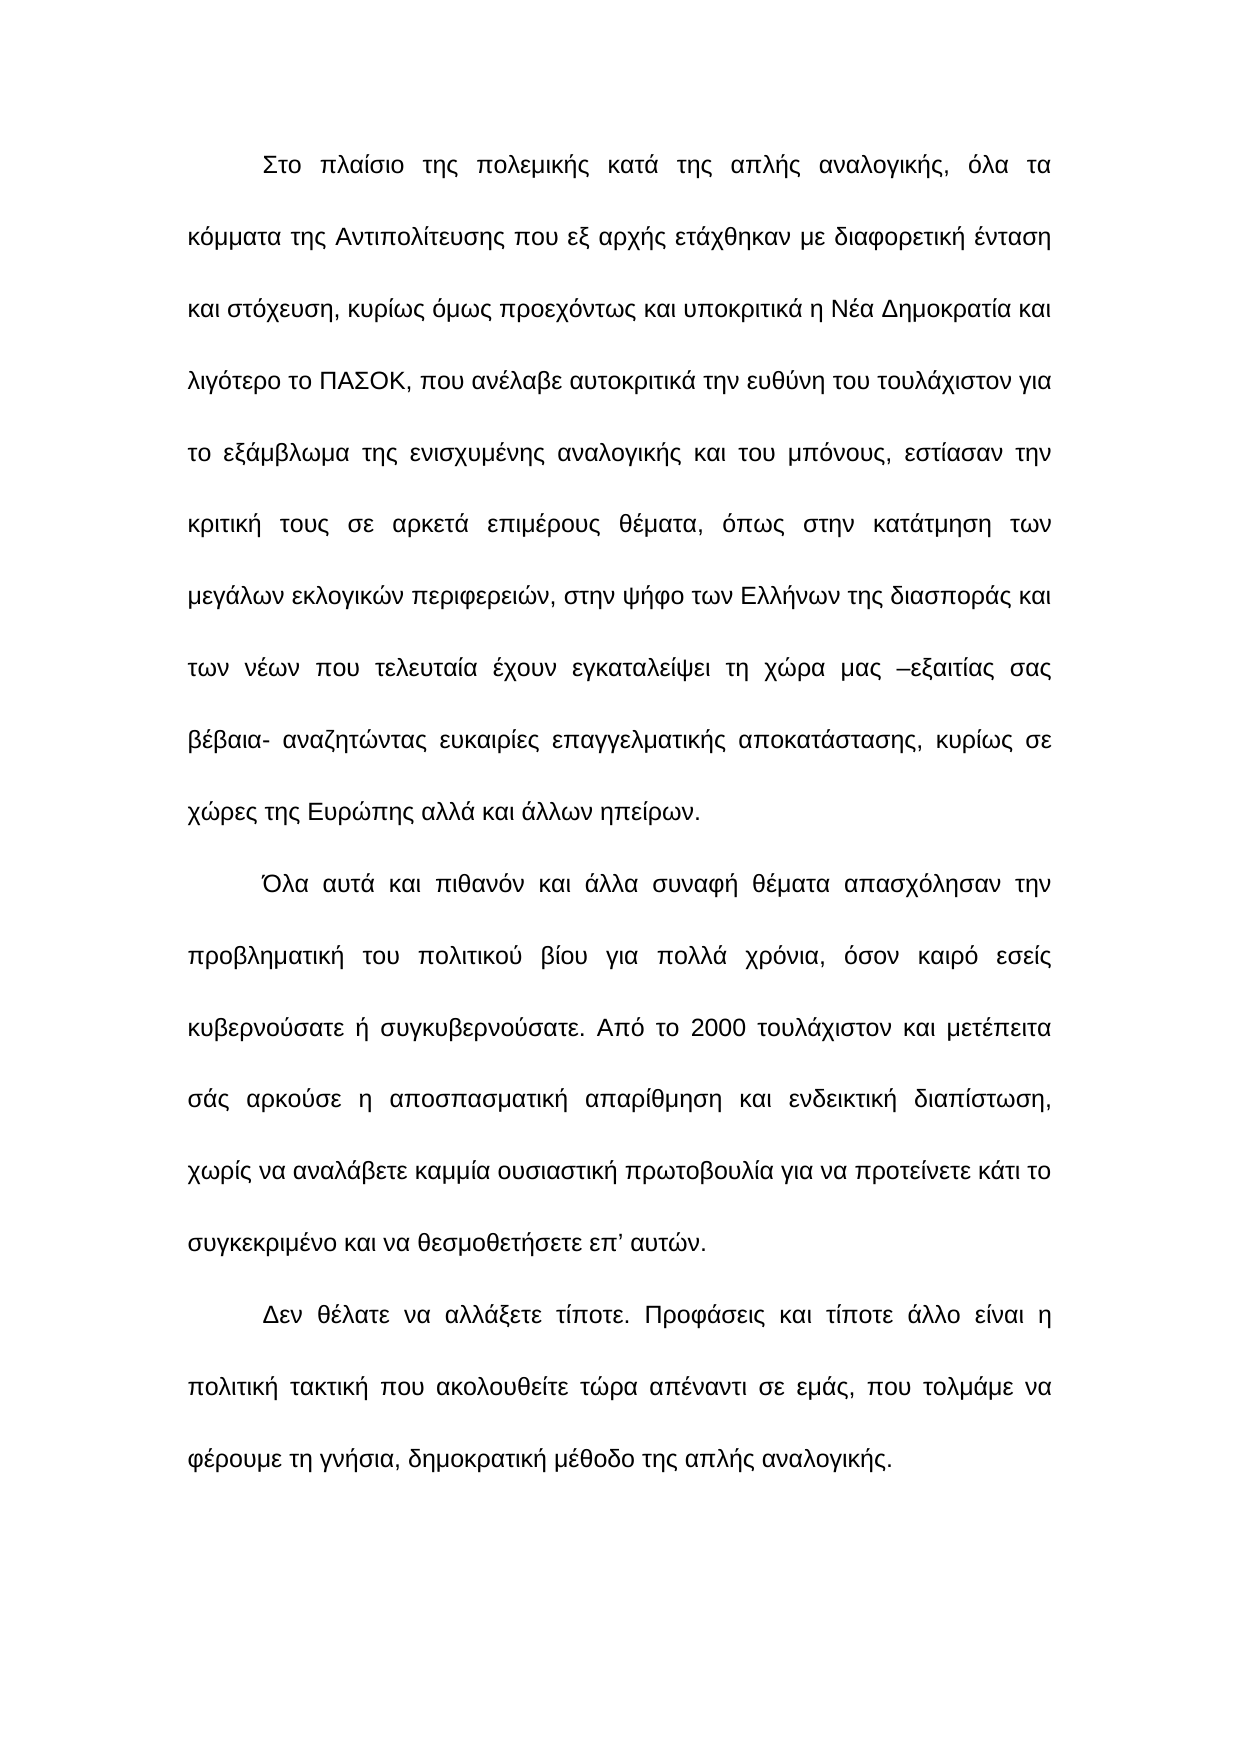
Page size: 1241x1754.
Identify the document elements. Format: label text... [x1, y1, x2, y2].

text Δεν θέλατε να αλλάξετε τίποτε. Προφάσεις και τίποτε άλλο είναι η πολιτική τακτική που ακολουθείτε τώρα απέναντι σε εμάς, που τολμάμε να φέρουμε τη γνήσια, δημοκρατική μέθοδο της απλής αναλογικής. [187, 1300, 1053, 1472]
text Όλα αυτά και πιθανόν και άλλα συναφή θέματα απασχόλησαν την προβληματική του πολιτικού βίου για πολλά χρόνια, όσον καιρό εσείς κυβερνούσατε ή συγκυβερνούσατε. Από το 2000 τουλάχιστον και μετέπειτα σάς αρκούσε η αποσπασματική απαρίθμηση και ενδεικτική διαπίστωση, χωρίς να αναλάβετε καμμία ουσιαστική πρωτοβουλία για να προτείνετε κάτι το συγκεκριμένο και να θεσμοθετήσετε επ’ αυτών. [187, 869, 1053, 1257]
text Στο πλαίσιο της πολεμικής κατά της απλής αναλογικής, όλα τα κόμματα της Αντιπολίτευσης που εξ αρχής ετάχθηκαν με διαφορετική ένταση και στόχευση, κυρίως όμως προεχόντως και υποκριτικά η Νέα Δημοκρατία και λιγότερο το ΠΑΣΟΚ, που ανέλαβε αυτοκριτικά την ευθύνη του τουλάχιστον για το εξάμβλωμα της ενισχυμένης αναλογικής και του μπόνους, εστίασαν την κριτική τους σε αρκετά επιμέρους θέματα, όπως στην κατάτμηση των μεγάλων εκλογικών περιφερειών, στην ψήφο των Ελλήνων της διασποράς και των νέων που τελευταία έχουν εγκαταλείψει τη χώρα μας –εξαιτίας σας βέβαια- αναζητώντας ευκαιρίες επαγγελματικής αποκατάστασης, κυρίως σε χώρες της Ευρώπης αλλά και άλλων ηπείρων. [187, 150, 1053, 826]
